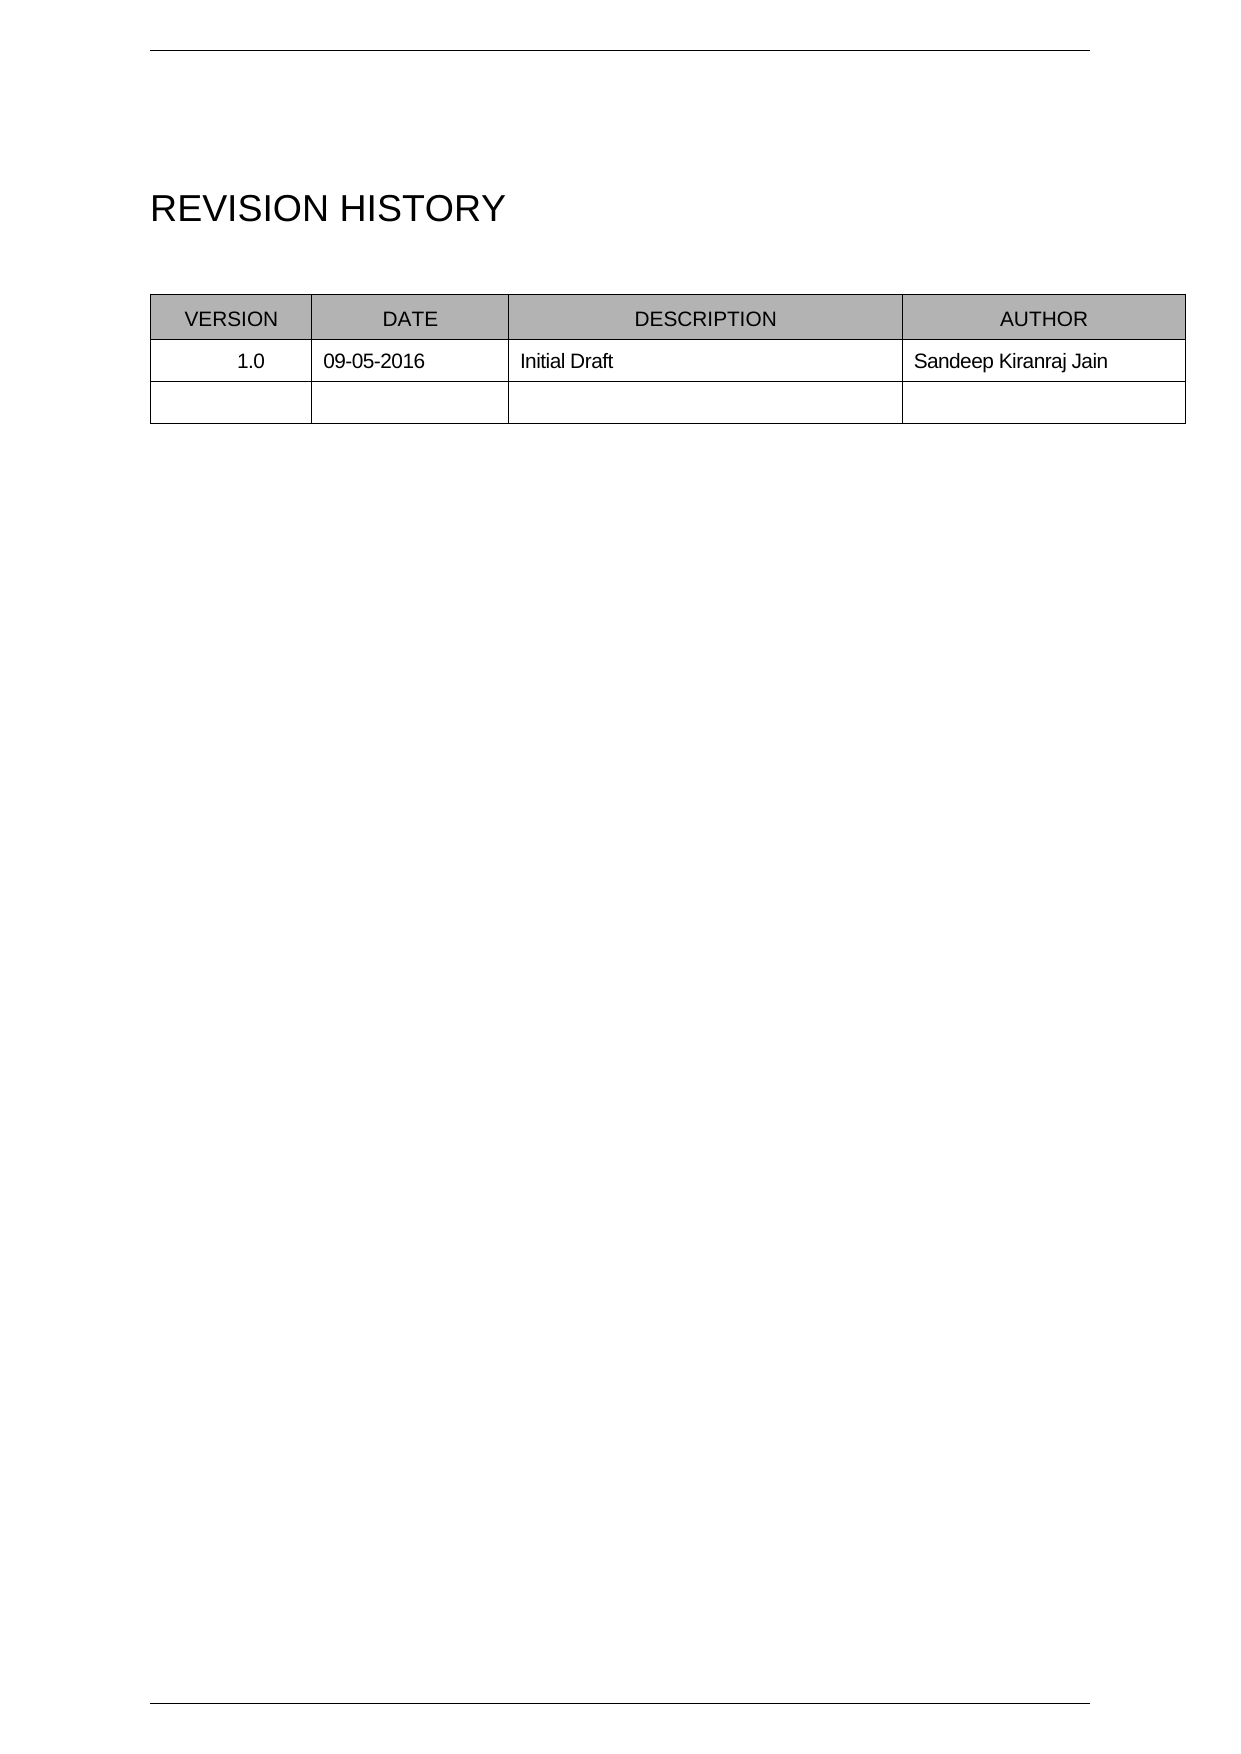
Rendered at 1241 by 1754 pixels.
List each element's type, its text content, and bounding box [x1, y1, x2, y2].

table_header AuTHOR [903, 295, 1185, 339]
table_cell [903, 382, 1185, 423]
table_header Version [151, 295, 311, 339]
table_cell 09-05-2016 [312, 340, 508, 381]
table_cell [151, 382, 311, 423]
table_header Date [312, 295, 508, 339]
table_cell [312, 382, 508, 423]
table_cell Sandeep Kiranraj Jain [903, 340, 1185, 381]
table_cell 1.0 [151, 340, 311, 381]
table_cell Initial Draft [509, 340, 902, 381]
text REVISION HISTORY [150, 186, 1090, 229]
table_cell [509, 382, 902, 423]
table_header Description [509, 295, 902, 339]
